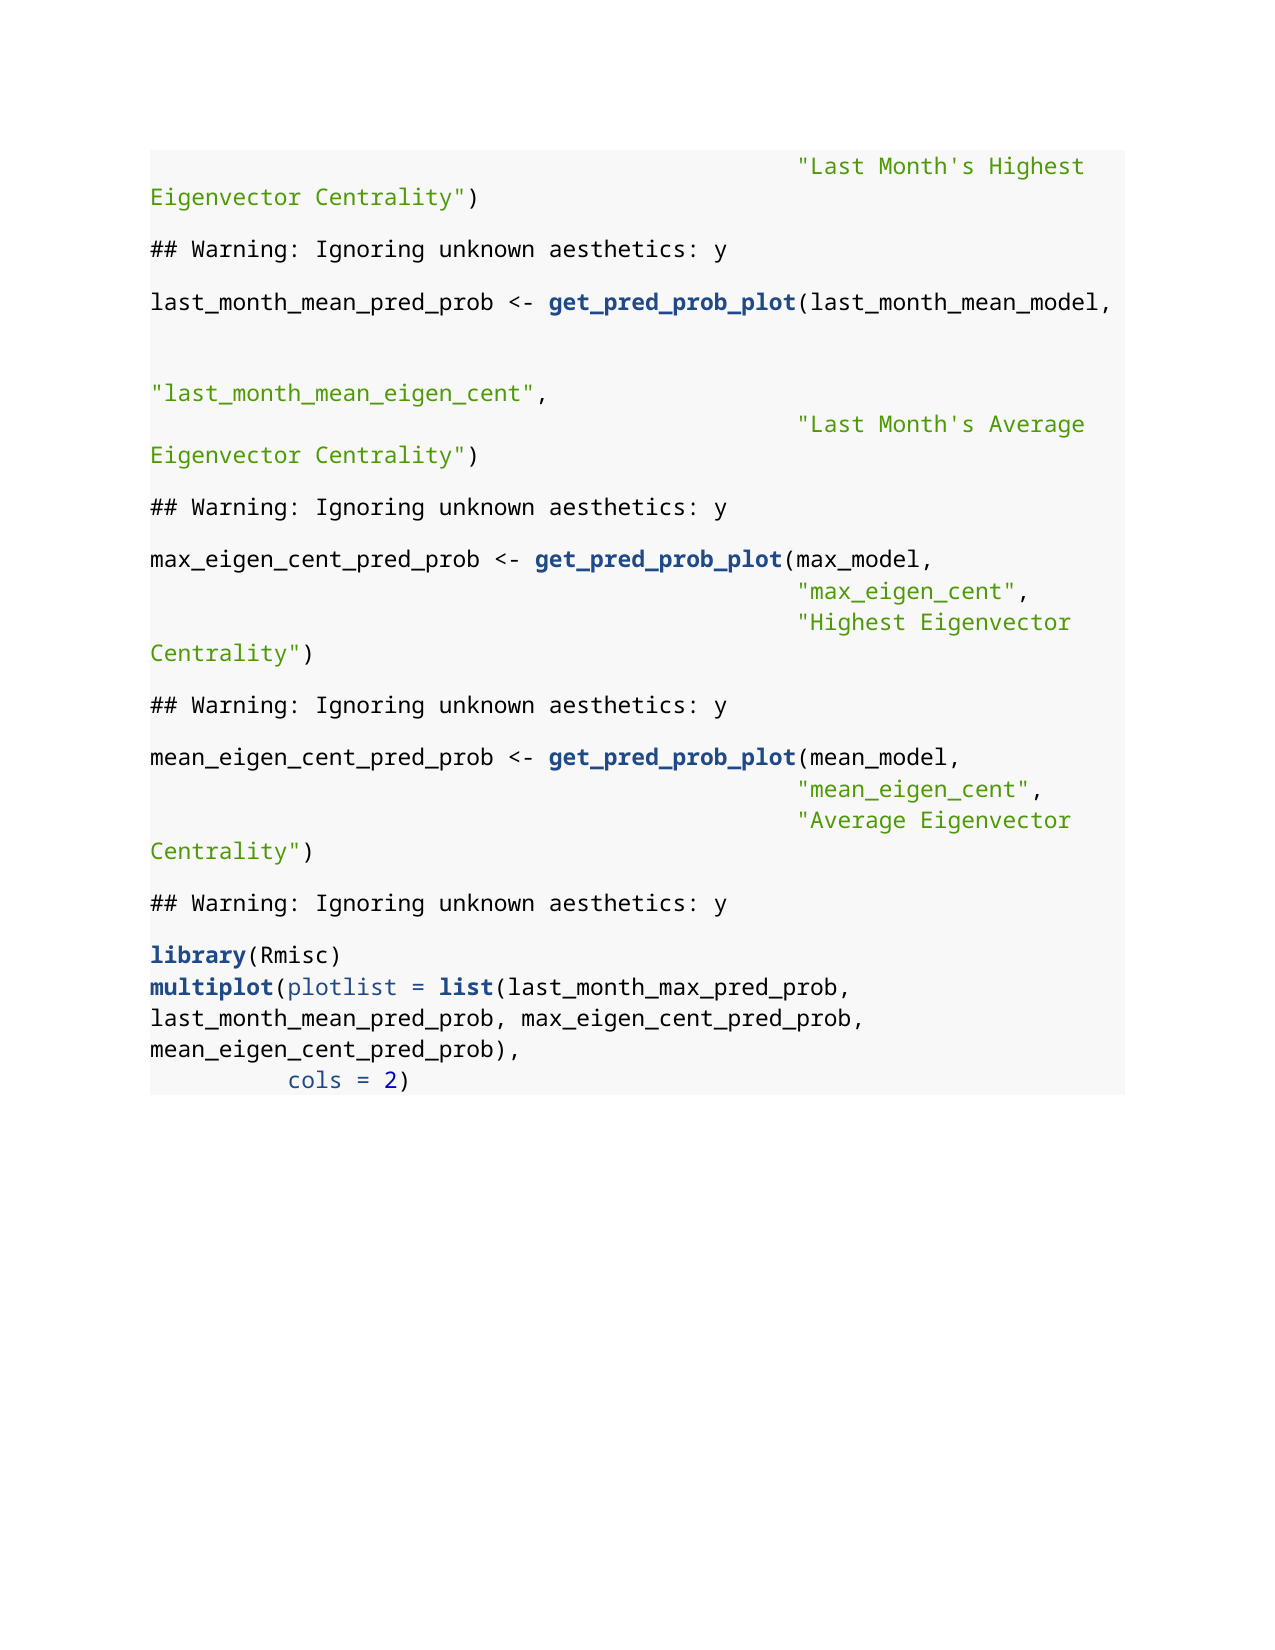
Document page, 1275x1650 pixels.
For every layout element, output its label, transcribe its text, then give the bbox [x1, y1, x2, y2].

text mean_eigen_cent_pred_prob <- get_pred_prob_plot(mean_model, "mean_eigen_cent", "Average Eigenvector Centrality") [150, 741, 1125, 866]
text ## Warning: Ignoring unknown aesthetics: y [150, 233, 1125, 264]
text ## Warning: Ignoring unknown aesthetics: y [150, 689, 1125, 720]
text ## Warning: Ignoring unknown aesthetics: y [150, 887, 1125, 918]
text ## Warning: Ignoring unknown aesthetics: y [150, 491, 1125, 522]
text last_month_mean_pred_prob <- get_pred_prob_plot(last_month_mean_model, "last_month_mean_eigen_cent", "Last Month's Average Eigenvector Centrality") [150, 285, 1125, 470]
text max_eigen_cent_pred_prob <- get_pred_prob_plot(max_model, "max_eigen_cent", "Highest Eigenvector Centrality") [150, 543, 1125, 668]
text library(Rmisc) multiplot(plotlist = list(last_month_max_pred_prob, last_month_mean_pred_prob, max_eigen_cent_pred_prob, mean_eigen_cent_pred_prob), cols = 2) [342, 939, 1125, 1095]
